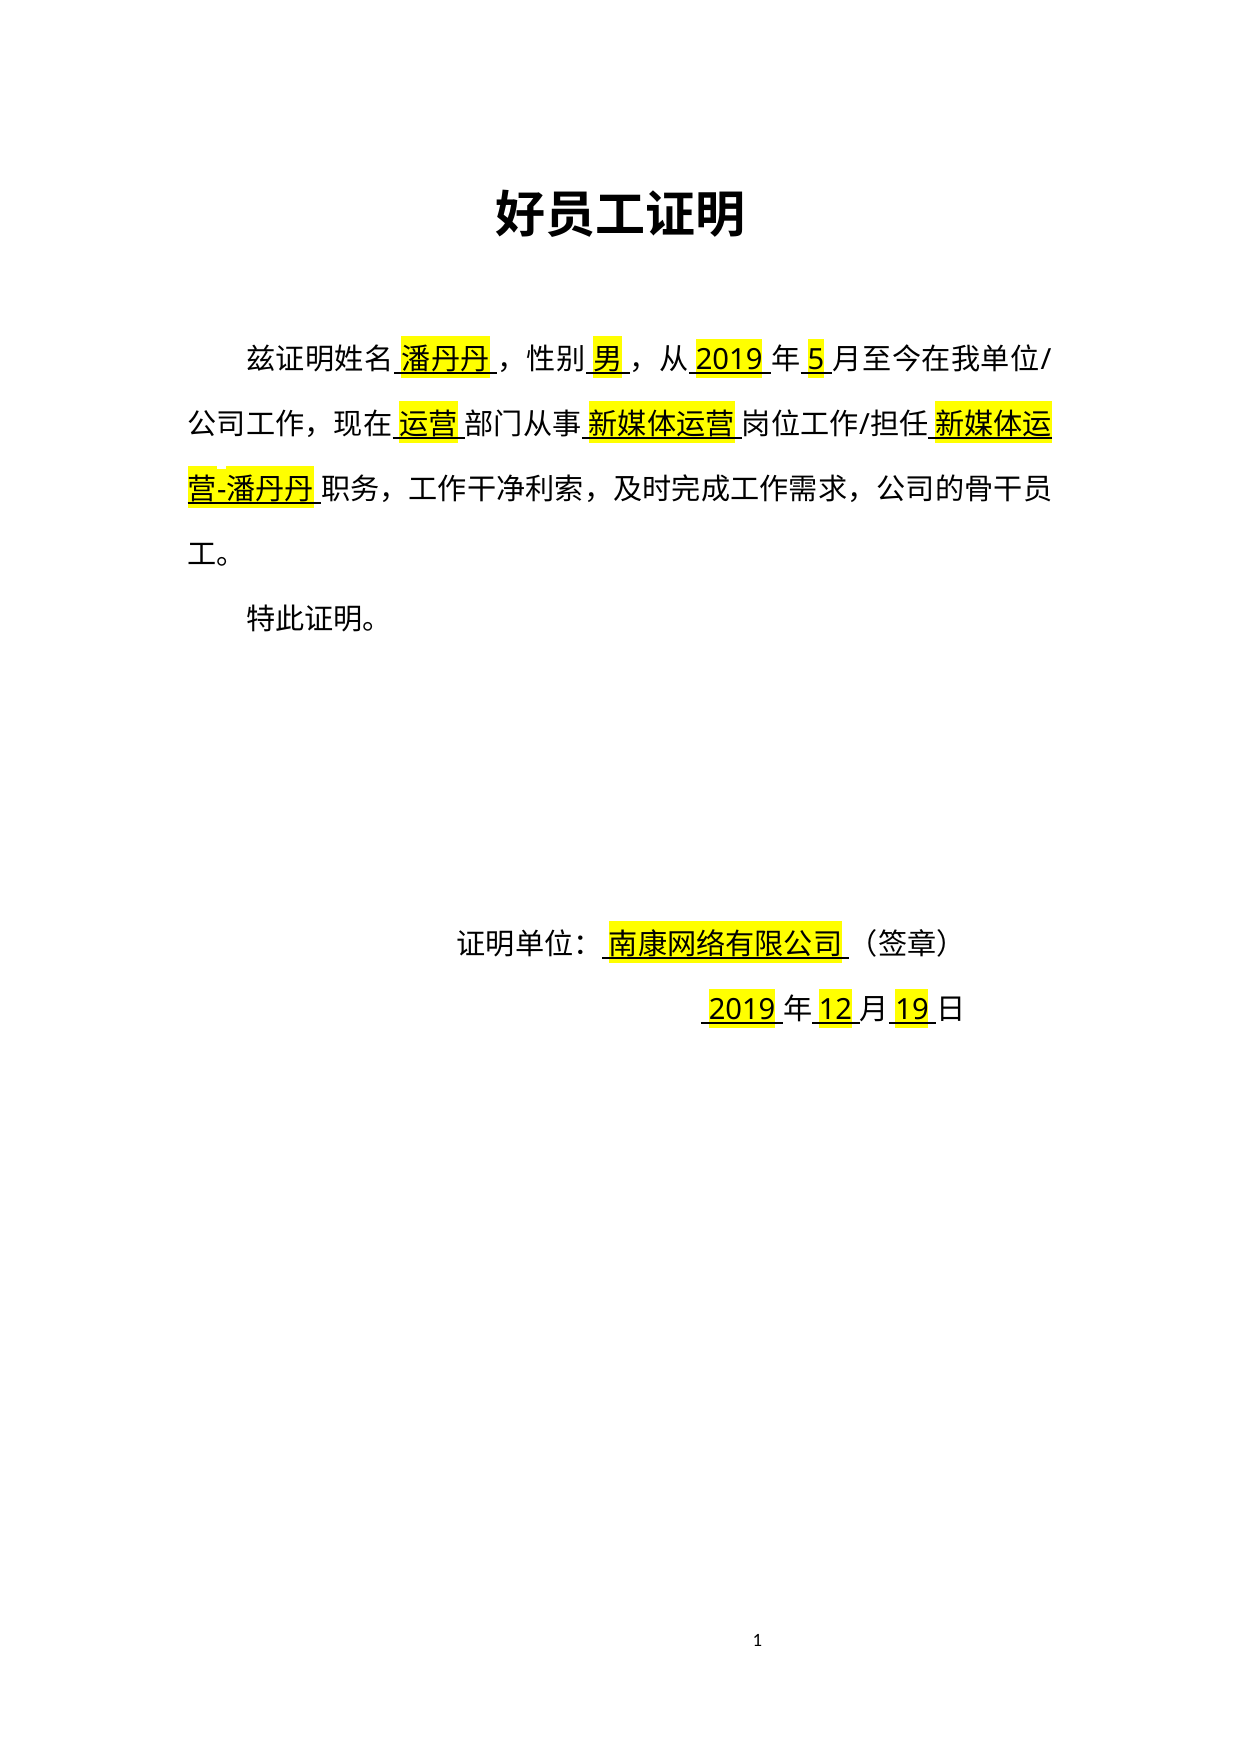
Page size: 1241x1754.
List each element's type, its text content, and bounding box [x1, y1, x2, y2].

text 证明单位： 南康网络有限公司 （签章） [187, 909, 965, 974]
text 2019 年 12 月 19 日 [187, 974, 965, 1039]
text 好员工证明 [187, 162, 1053, 259]
text 特此证明。 [187, 584, 1053, 649]
text 兹证明姓名 潘丹丹 ，性别 男 ，从 2019 年 5 月至今在我单位/公司工作，现在 运营 部门从事 新媒体运营 岗位工作/担任 新媒体运营-潘丹丹 职务，工作干净利索，及时完成工作需求，公司的骨干员工。 [187, 324, 1053, 584]
